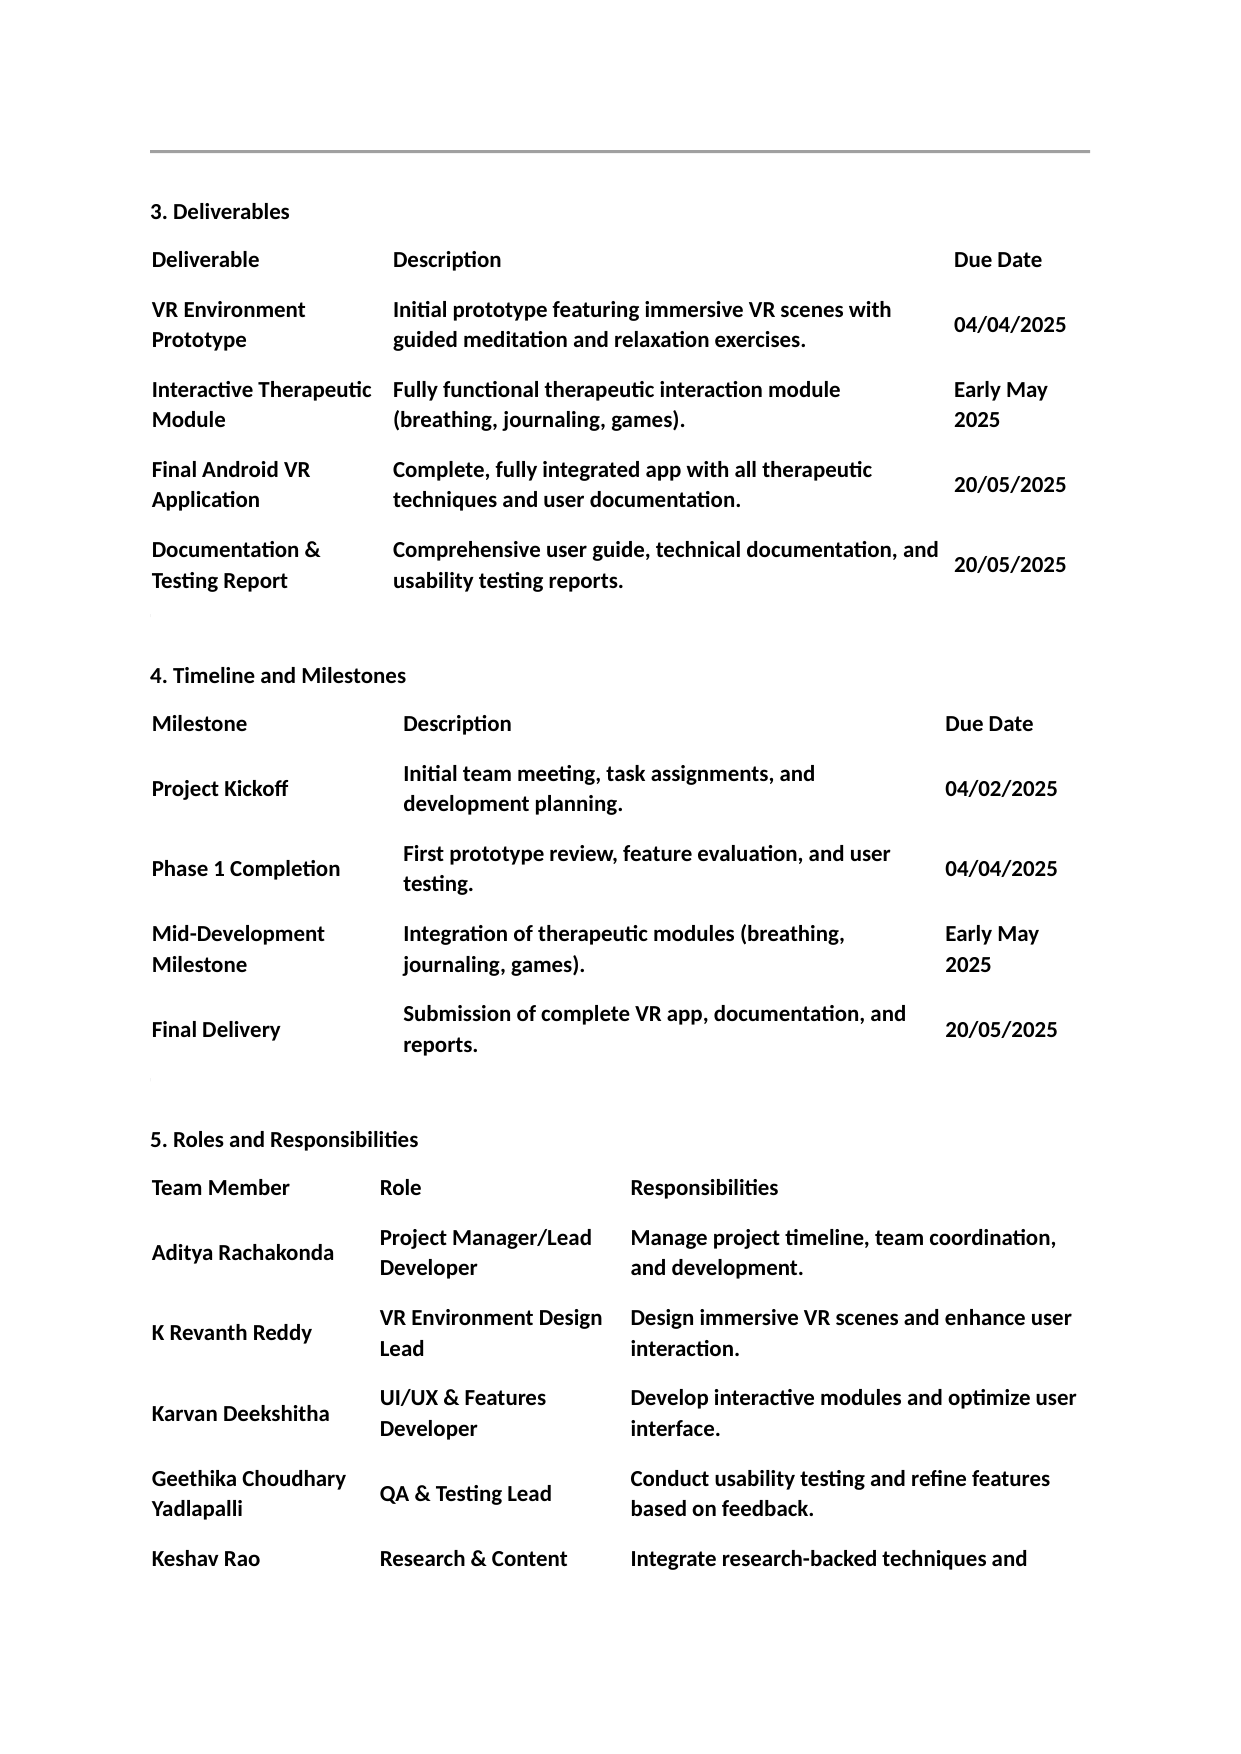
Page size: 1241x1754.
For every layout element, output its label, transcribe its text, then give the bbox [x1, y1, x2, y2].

table_header Milestone [150, 708, 402, 758]
table_cell Research & Content Developer [378, 1542, 629, 1592]
table_cell Initial team meeting, task assignments, and development planning. [402, 758, 944, 838]
table_cell Early May 2025 [944, 918, 1090, 998]
table_cell Integration of therapeutic modules (breathing, journaling, games). [402, 918, 944, 998]
table_header Description [391, 244, 952, 294]
table_cell Keshav Rao [150, 1542, 378, 1592]
table_cell Aditya Rachakonda [150, 1222, 378, 1302]
table_cell Design immersive VR scenes and enhance user interaction. [629, 1302, 1090, 1382]
table_cell K Revanth Reddy [150, 1302, 378, 1382]
table_cell Project Manager/Lead Developer [378, 1222, 629, 1302]
table_cell Initial prototype featuring immersive VR scenes with guided meditation and relaxation exercises. [391, 294, 952, 374]
text 4. Timeline and Milestones [150, 661, 1090, 689]
table_cell Comprehensive user guide, technical documentation, and usability testing reports. [391, 534, 952, 614]
table_header Due Date [944, 708, 1090, 758]
table_cell Final Android VR Application [150, 454, 391, 534]
table_cell Complete, fully integrated app with all therapeutic techniques and user documentation. [391, 454, 952, 534]
table_cell Manage project timeline, team coordination, and development. [629, 1222, 1090, 1302]
table_header Role [378, 1172, 629, 1222]
table_cell VR Environment Prototype [150, 294, 391, 374]
table_cell First prototype review, feature evaluation, and user testing. [402, 838, 944, 918]
table_cell Mid-Development Milestone [150, 918, 402, 998]
table_header Responsibilities [629, 1172, 1090, 1222]
table_header Due Date [952, 244, 1090, 294]
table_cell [629, 1542, 1090, 1592]
table_header Deliverable [150, 244, 391, 294]
table_cell Final Delivery [150, 998, 402, 1078]
table_cell Project Kickoff [150, 758, 402, 838]
text 5. Roles and Responsibilities [150, 1125, 1090, 1153]
table_cell Submission of complete VR app, documentation, and reports. [402, 998, 944, 1078]
table_header Description [402, 708, 944, 758]
table_cell Early May 2025 [952, 374, 1090, 454]
table_cell Develop interactive modules and optimize user interface. [629, 1382, 1090, 1462]
table_cell 20/05/2025 [952, 534, 1090, 614]
table_cell 04/04/2025 [944, 838, 1090, 918]
table_cell VR Environment Design Lead [378, 1302, 629, 1382]
table_cell Documentation & Testing Report [150, 534, 391, 614]
table_cell UI/UX & Features Developer [378, 1382, 629, 1462]
table_cell 04/04/2025 [952, 294, 1090, 374]
table_cell Interactive Therapeutic Module [150, 374, 391, 454]
table_cell Fully functional therapeutic interaction module (breathing, journaling, games). [391, 374, 952, 454]
table_cell Phase 1 Completion [150, 838, 402, 918]
table_cell Karvan Deekshitha [150, 1382, 378, 1462]
table_cell Conduct usability testing and refine features based on feedback. [629, 1462, 1090, 1542]
table_cell 20/05/2025 [944, 998, 1090, 1078]
table_cell QA & Testing Lead [378, 1462, 629, 1542]
table_cell Geethika Choudhary Yadlapalli [150, 1462, 378, 1542]
table_cell 20/05/2025 [952, 454, 1090, 534]
table_header Team Member [150, 1172, 378, 1222]
table_cell 04/02/2025 [944, 758, 1090, 838]
text 3. Deliverables [150, 197, 1090, 225]
